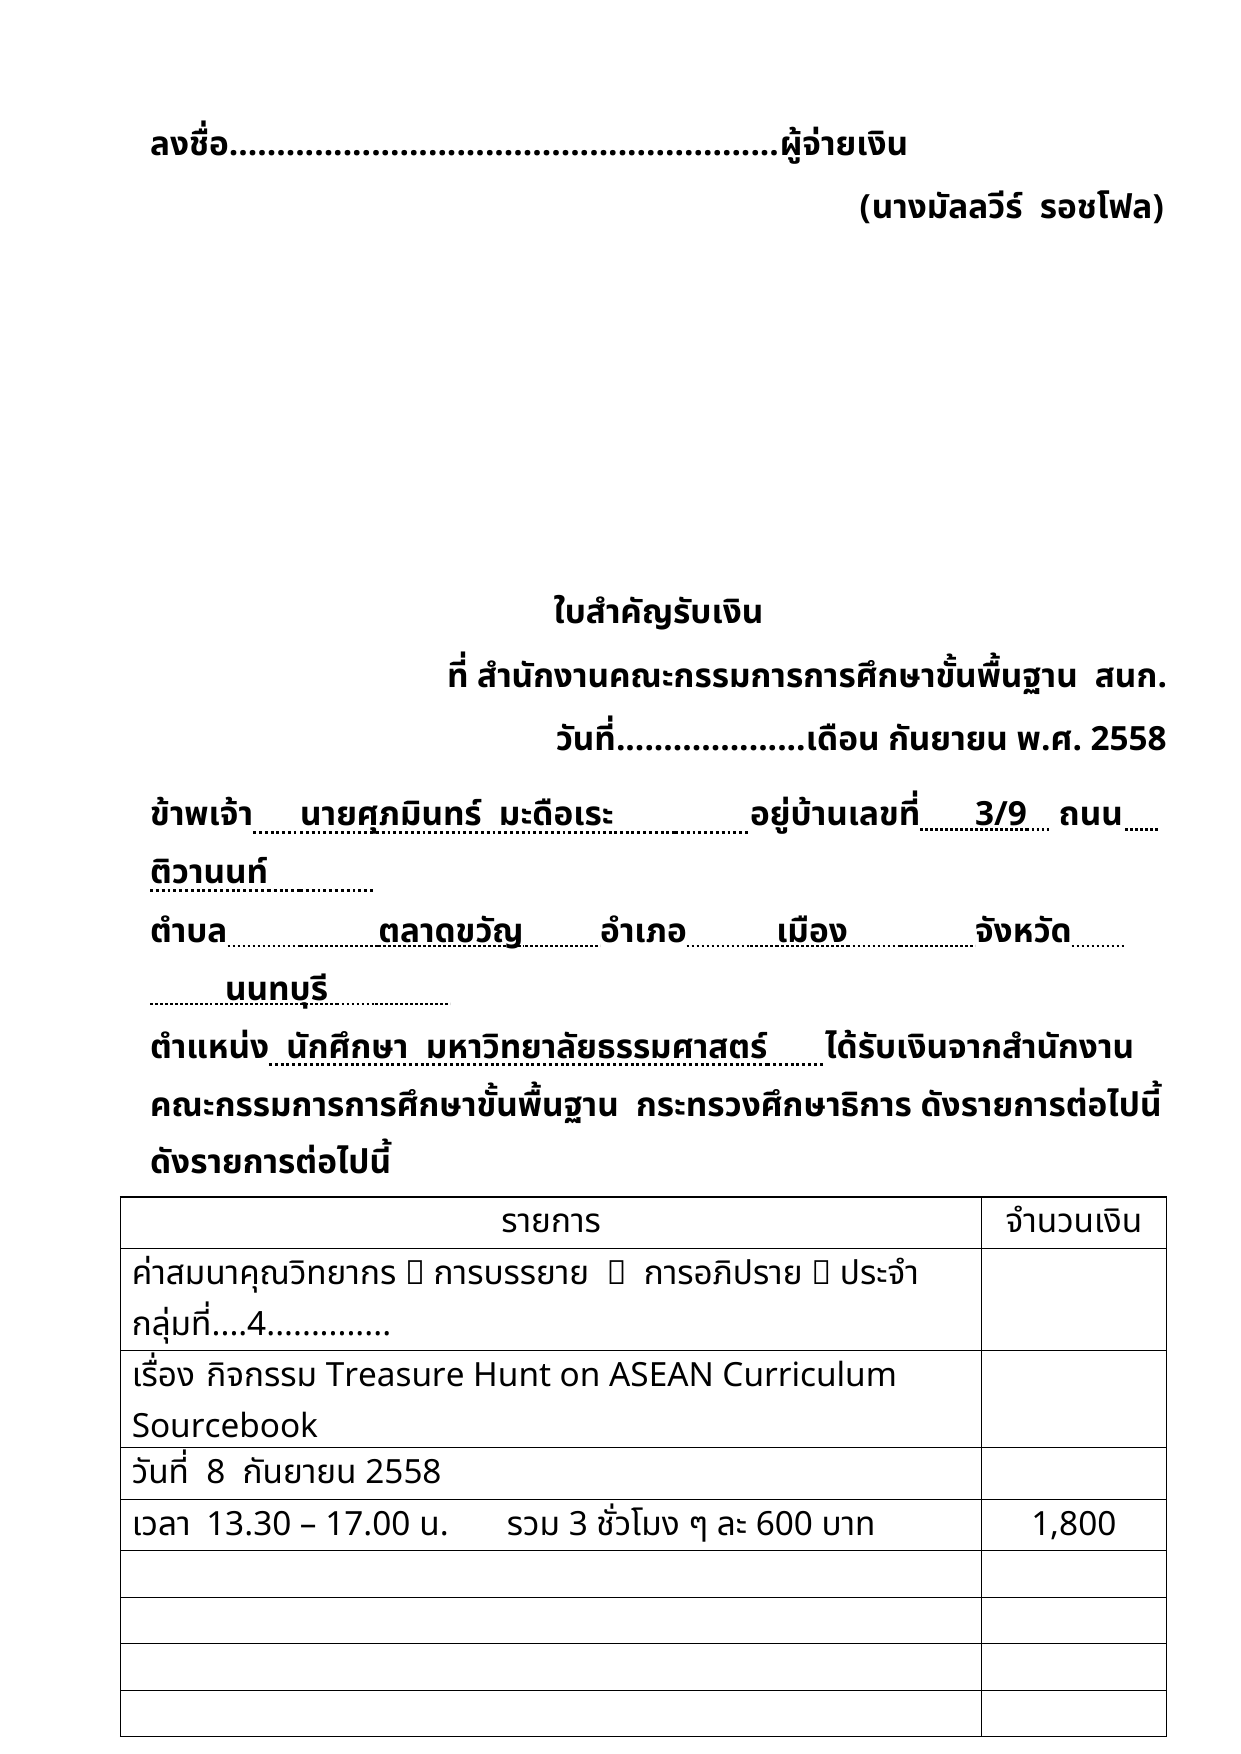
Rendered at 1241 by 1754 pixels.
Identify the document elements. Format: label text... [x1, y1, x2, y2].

text (นางมัลลวีร์ รอชโฟล) [150, 182, 1167, 233]
text ที่ สำนักงานคณะกรรมการการศึกษาขั้นพื้นฐาน สนก. [150, 651, 1167, 702]
text ตำแหน่ง นักศึกษา มหาวิทยาลัยธรรมศาสตร์ ได้รับเงินจากสำนักงานคณะกรรมการการศึกษาขั้นพื้นฐาน กระทรวงศึกษาธิการ ดังรายการต่อไปนี้ ดังรายการต่อไปนี้ [150, 1023, 1167, 1189]
table_cell วันที่ 8 กันยายน 2558 [121, 1448, 981, 1499]
table_cell [982, 1691, 1166, 1736]
table_cell เวลา 13.30 – 17.00 น. รวม 3 ชั่วโมง ๆ ละ 600 บาท [121, 1500, 981, 1550]
table_cell เรื่อง กิจกรรม Treasure Hunt on ASEAN Curriculum Sourcebook [121, 1351, 981, 1447]
table_header รายการ [121, 1198, 981, 1248]
table_cell [121, 1644, 981, 1690]
table_header จำนวนเงิน [982, 1198, 1166, 1248]
table_cell [982, 1448, 1166, 1499]
table_cell [121, 1691, 981, 1736]
table_cell 1,800 [982, 1500, 1166, 1550]
table_cell ค่าสมนาคุณวิทยากร การบรรยาย การอภิปราย ประจำกลุ่มที่....4.............. [121, 1249, 981, 1350]
text ข้าพเจ้า นายศุภมินทร์ มะดือเระ อยู่บ้านเลขที่ 3/9 ถนน ติวานนท์ ตำบล ตลาดขวัญ อำเภอ เมือง จังหวัด นนทบุรี [150, 790, 1167, 1015]
table_cell [982, 1249, 1166, 1350]
table_cell [121, 1551, 981, 1597]
table_cell [982, 1351, 1166, 1447]
table_cell [982, 1551, 1166, 1597]
table_cell [121, 1598, 981, 1643]
text วันที่....................เดือน กันยายน พ.ศ. 2558 [150, 714, 1167, 765]
table_cell [982, 1644, 1166, 1690]
text ลงชื่อ..........................................................ผู้จ่ายเงิน [150, 74, 1167, 170]
table_cell [982, 1598, 1166, 1643]
text ใบสำคัญรับเงิน [150, 588, 1167, 639]
